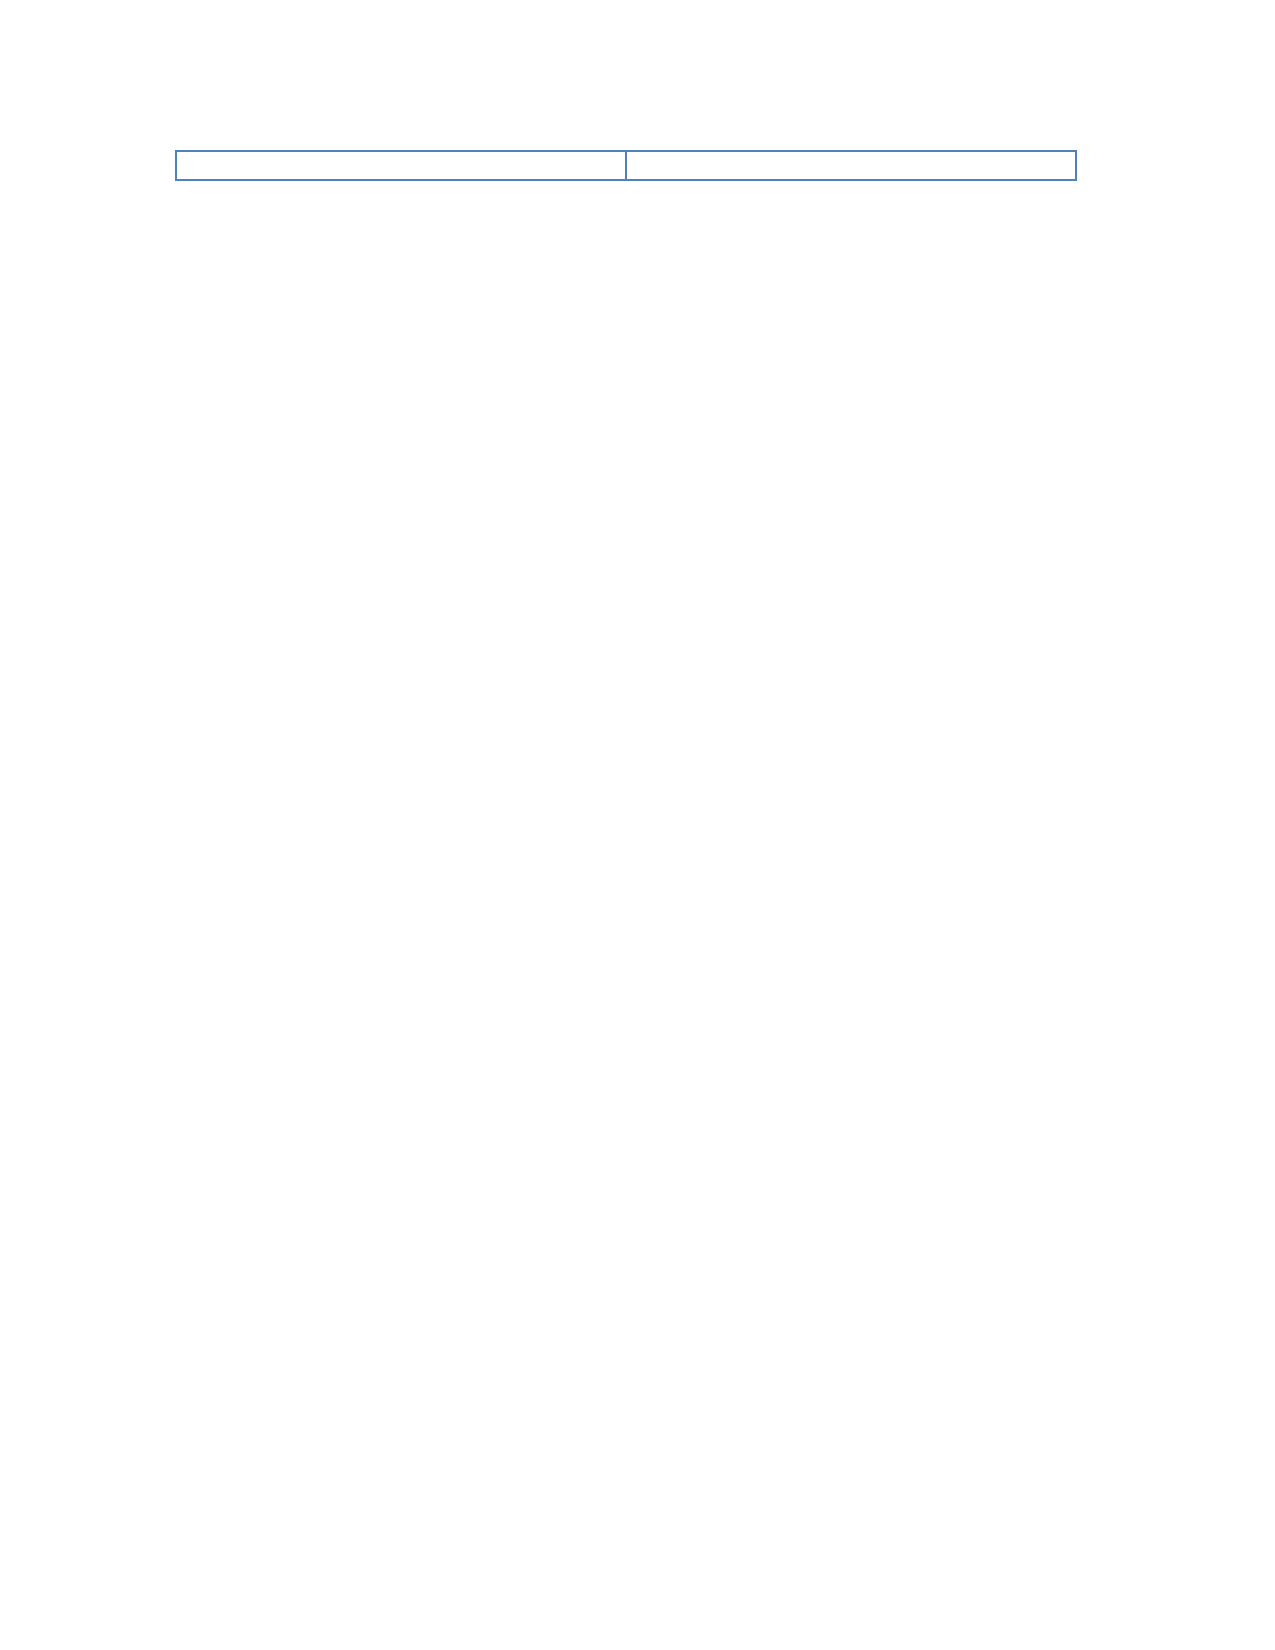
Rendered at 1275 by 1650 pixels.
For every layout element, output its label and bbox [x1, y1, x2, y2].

table_cell [177, 152, 625, 178]
table_cell [627, 152, 1075, 178]
